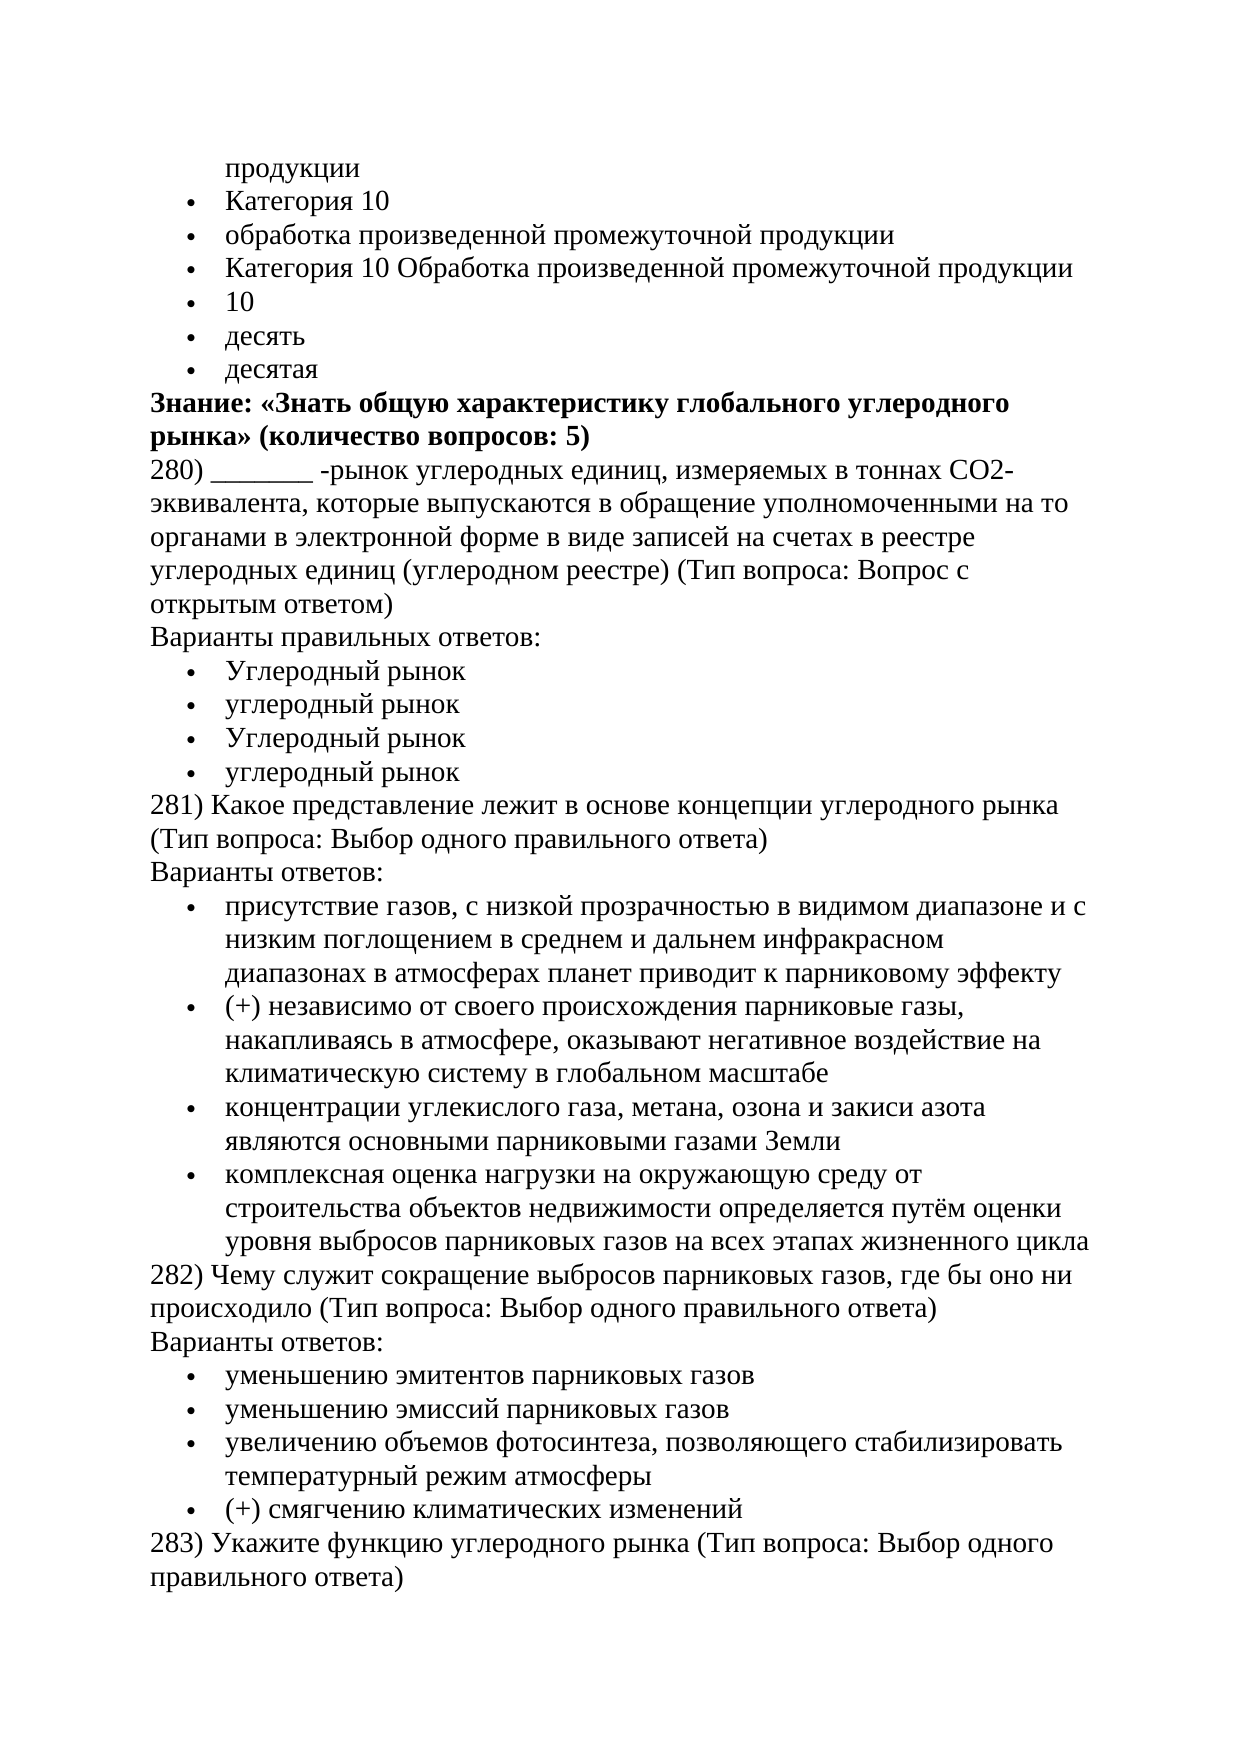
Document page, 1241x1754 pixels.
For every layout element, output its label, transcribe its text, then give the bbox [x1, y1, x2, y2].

text Знание: «Знать общую характеристику глобального углеродного рынка» (количество вопросов: 5) [150, 385, 1090, 452]
list Углеродный рынок [187, 653, 1090, 687]
text 282) Чему служит сокращение выбросов парниковых газов, где бы оно ни происходило (Тип вопроса: Выбор одного правильного ответа) [150, 1257, 1090, 1324]
list углеродный рынок [187, 687, 1090, 720]
list уменьшению эмиссий парниковых газов [187, 1391, 1090, 1424]
list Углеродный рынок [187, 720, 1090, 754]
list обработка произведенной промежуточной продукции [187, 217, 1090, 251]
text Варианты правильных ответов: [150, 619, 1090, 653]
text Варианты ответов: [150, 1324, 1090, 1357]
text 281) Какое представление лежит в основе концепции углеродного рынка (Тип вопроса: Выбор одного правильного ответа) [150, 787, 1090, 854]
list (+) смягчению климатических изменений [187, 1492, 1090, 1525]
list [187, 150, 1090, 183]
list концентрации углекислого газа, метана, озона и закиси азота являются основными парниковыми газами Земли [187, 1089, 1090, 1156]
list комплексная оценка нагрузки на окружающую среду от строительства объектов недвижимости определяется путём оценки уровня выбросов парниковых газов на всех этапах жизненного цикла [187, 1156, 1090, 1257]
list десять [187, 318, 1090, 351]
list уменьшению эмитентов парниковых газов [187, 1357, 1090, 1391]
list увеличению объемов фотосинтеза, позволяющего стабилизировать температурный режим атмосферы [187, 1424, 1090, 1492]
list присутствие газов, с низкой прозрачностью в видимом диапазоне и с низким поглощением в среднем и дальнем инфракрасном диапазонах в атмосферах планет приводит к парниковому эффекту [187, 888, 1090, 988]
list десятая [187, 351, 1090, 385]
list Категория 10 [187, 183, 1090, 217]
list Категория 10 Обработка произведенной промежуточной продукции [187, 251, 1090, 284]
text 283) Укажите функцию углеродного рынка (Тип вопроса: Выбор одного правильного ответа) [150, 1525, 1090, 1592]
list 10 [187, 284, 1090, 318]
list углеродный рынок [187, 754, 1090, 787]
text 280) _______ -рынок углеродных единиц, измеряемых в тоннах СО2-эквивалента, которые выпускаются в обращение уполномоченными на то органами в электронной форме в виде записей на счетах в реестре углеродных единиц (углеродном реестре) (Тип вопроса: Вопрос с открытым ответом) [150, 452, 1090, 619]
text Варианты ответов: [150, 854, 1090, 888]
list (+) независимо от своего происхождения парниковые газы, накапливаясь в атмосфере, оказывают негативное воздействие на климатическую систему в глобальном масштабе [187, 988, 1090, 1089]
